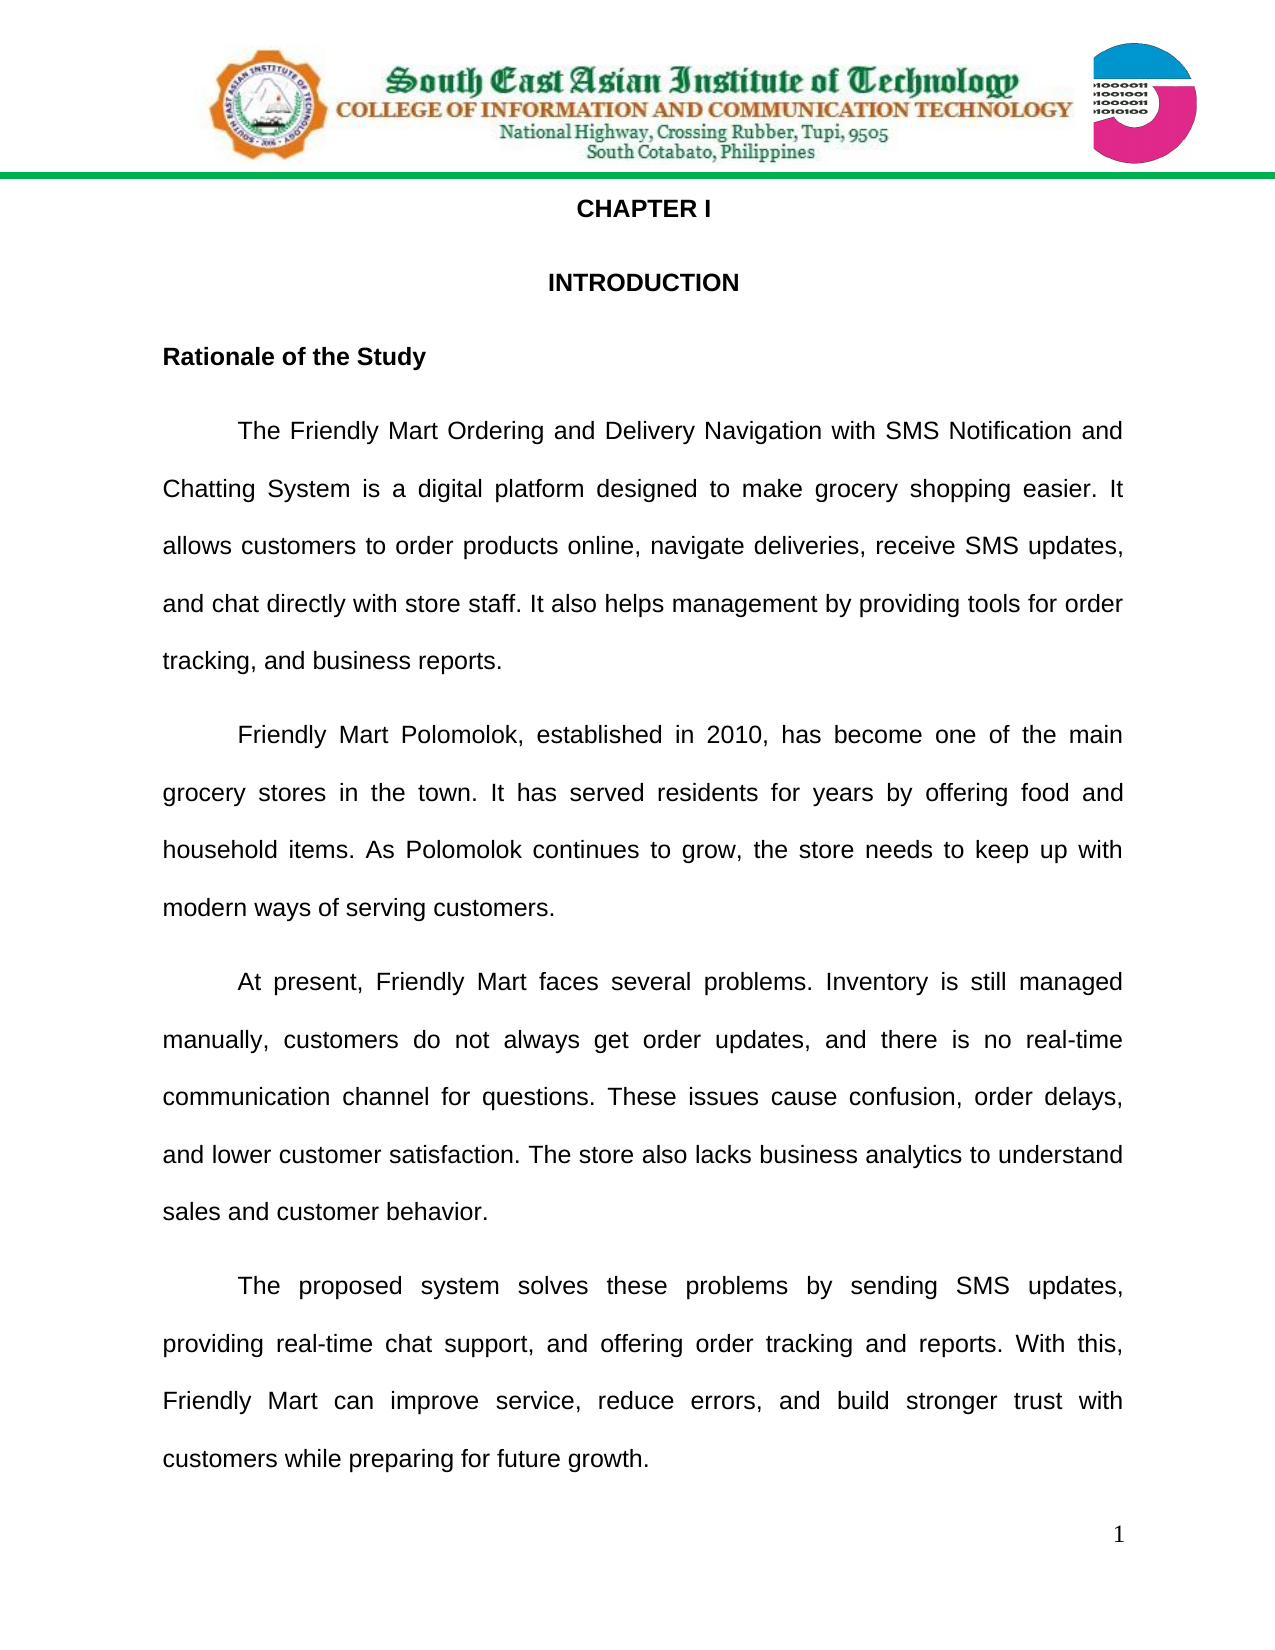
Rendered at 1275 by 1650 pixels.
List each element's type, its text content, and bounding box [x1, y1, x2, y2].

text The proposed system solves these problems by sending SMS updates, providing real-time chat support, and offering order tracking and reports. With this, Friendly Mart can improve service, reduce errors, and build stronger trust with customers while preparing for future growth. [162, 1271, 1125, 1472]
text INTRODUCTION [162, 268, 1125, 297]
text Rationale of the Study [162, 342, 1125, 371]
text At present, Friendly Mart faces several problems. Inventory is still managed manually, customers do not always get order updates, and there is no real-time communication channel for questions. These issues cause confusion, order delays, and lower customer satisfaction. The store also lacks business analytics to understand sales and customer behavior. [162, 967, 1125, 1226]
picture [193, 43, 1200, 166]
text Friendly Mart Polomolok, established in 2010, has become one of the main grocery stores in the town. It has served residents for years by offering food and household items. As Polomolok continues to grow, the store needs to keep up with modern ways of serving customers. [162, 720, 1125, 922]
text The Friendly Mart Ordering and Delivery Navigation with SMS Notification and Chatting System is a digital platform designed to make grocery shopping easier. It allows customers to order products online, navigate deliveries, receive SMS updates, and chat directly with store staff. It also helps management by providing tools for order tracking, and business reports. [162, 416, 1125, 675]
text CHAPTER I [162, 194, 1125, 222]
